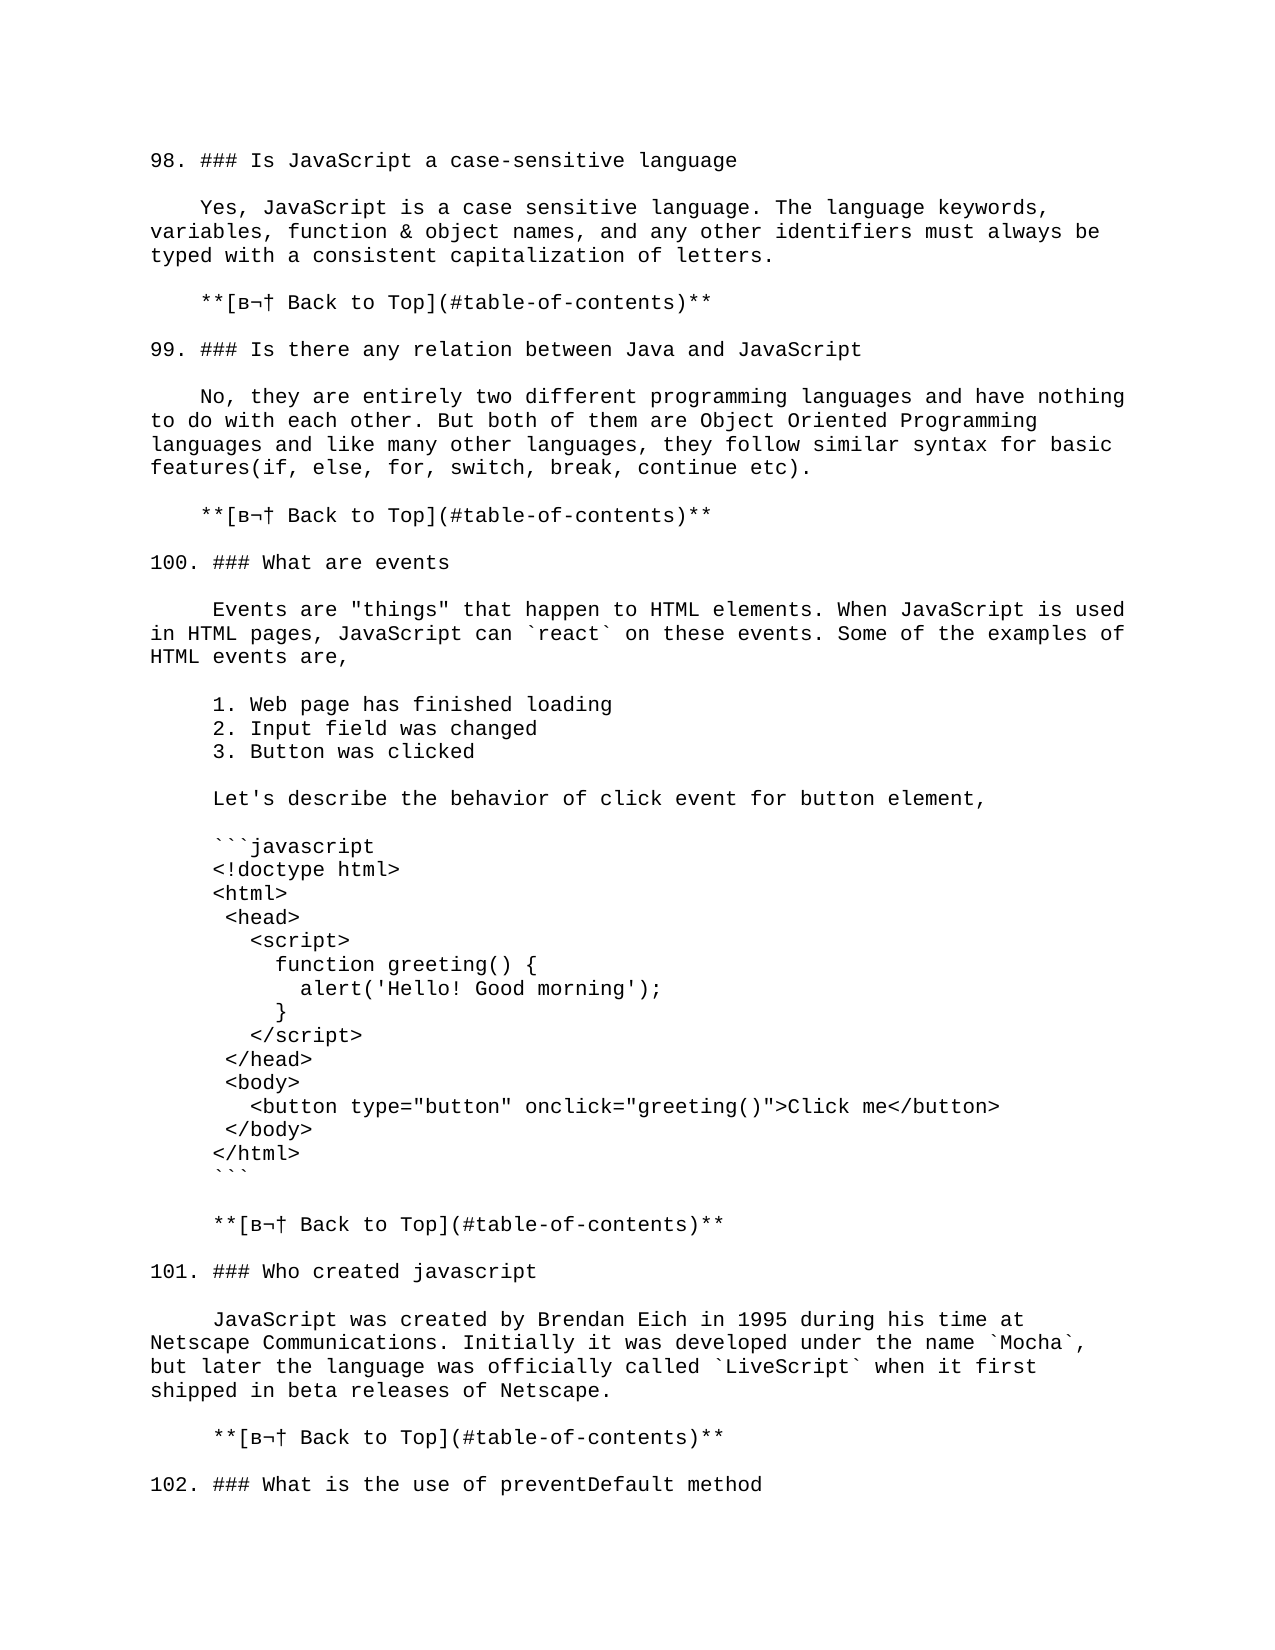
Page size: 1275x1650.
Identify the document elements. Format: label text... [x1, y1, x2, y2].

text **[в¬† Back to Top](#table-of-contents)** [150, 505, 1125, 528]
text 3. Button was clicked [150, 741, 1125, 765]
text <body> [150, 1072, 1125, 1096]
text alert('Hello! Good morning'); [150, 978, 1125, 1001]
text **[в¬† Back to Top](#table-of-contents)** [150, 1427, 1125, 1451]
text 2. Input field was changed [150, 717, 1125, 741]
text </body> [150, 1119, 1125, 1143]
text 1. Web page has finished loading [150, 694, 1125, 717]
text <html> [150, 883, 1125, 907]
text } [150, 1001, 1125, 1025]
text 99. ### Is there any relation between Java and JavaScript [150, 339, 1125, 363]
text JavaScript was created by Brendan Eich in 1995 during his time at Netscape Communications. Initially it was developed under the name `Mocha`, but later the language was officially called `LiveScript` when it first shipped in beta releases of Netscape. [150, 1309, 1125, 1403]
text No, they are entirely two different programming languages and have nothing to do with each other. But both of them are Object Oriented Programming languages and like many other languages, they follow similar syntax for basic features(if, else, for, switch, break, continue etc). [150, 386, 1125, 481]
text ```javascript [150, 836, 1125, 859]
text Let's describe the behavior of click event for button element, [150, 788, 1125, 812]
text function greeting() { [150, 954, 1125, 978]
text Events are "things" that happen to HTML elements. When JavaScript is used in HTML pages, JavaScript can `react` on these events. Some of the examples of HTML events are, [150, 599, 1125, 670]
text 100. ### What are events [150, 552, 1125, 576]
text **[в¬† Back to Top](#table-of-contents)** [150, 292, 1125, 316]
text 101. ### Who created javascript [150, 1261, 1125, 1285]
text 98. ### Is JavaScript a case-sensitive language [150, 150, 1125, 174]
text <!doctype html> [150, 859, 1125, 883]
text ``` [150, 1167, 1125, 1190]
text **[в¬† Back to Top](#table-of-contents)** [150, 1214, 1125, 1238]
text </html> [150, 1143, 1125, 1167]
text <head> [150, 907, 1125, 930]
text <script> [150, 930, 1125, 954]
text </script> [150, 1025, 1125, 1048]
text Yes, JavaScript is a case sensitive language. The language keywords, variables, function & object names, and any other identifiers must always be typed with a consistent capitalization of letters. [150, 197, 1125, 268]
text </head> [150, 1048, 1125, 1072]
text 102. ### What is the use of preventDefault method [150, 1474, 1125, 1498]
text <button type="button" onclick="greeting()">Click me</button> [150, 1096, 1125, 1119]
